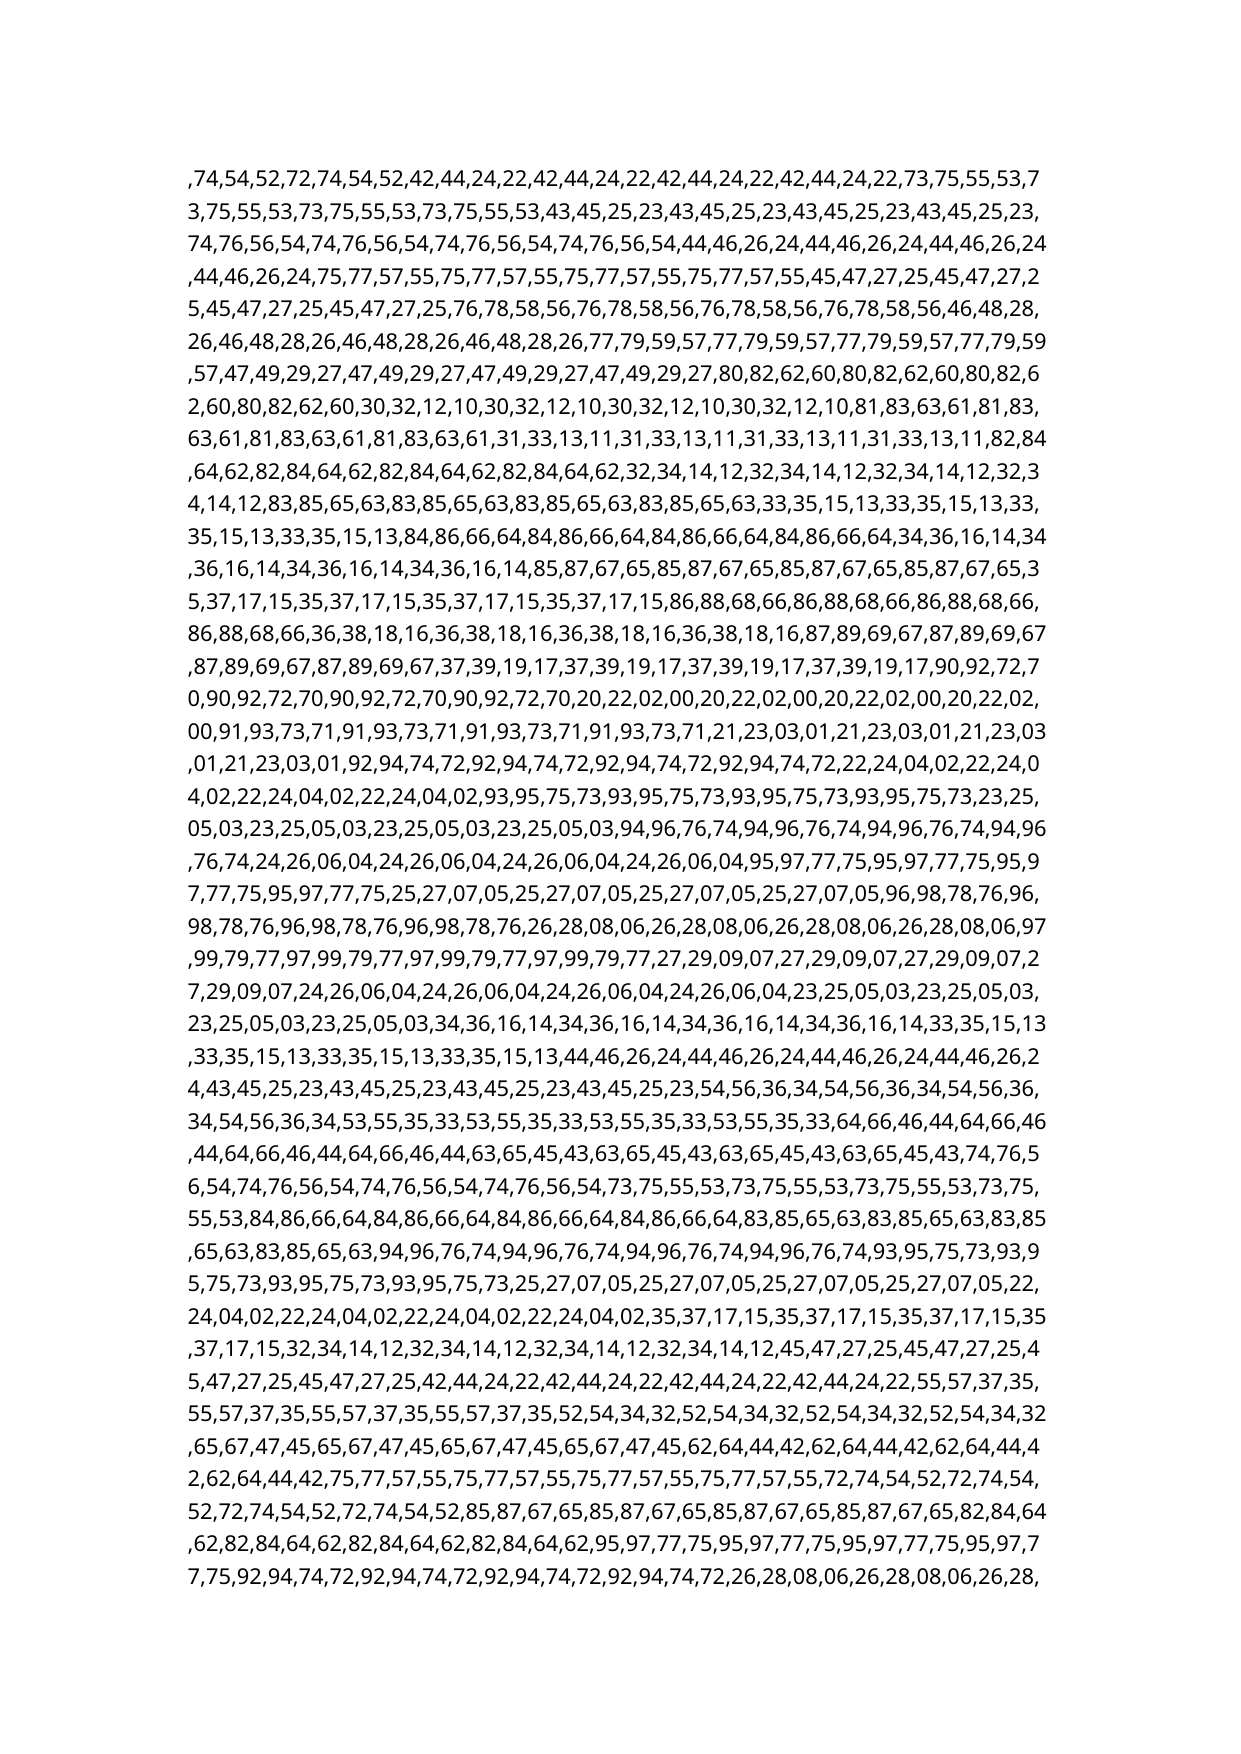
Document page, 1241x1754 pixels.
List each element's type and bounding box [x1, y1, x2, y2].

text [187, 162, 1053, 1592]
